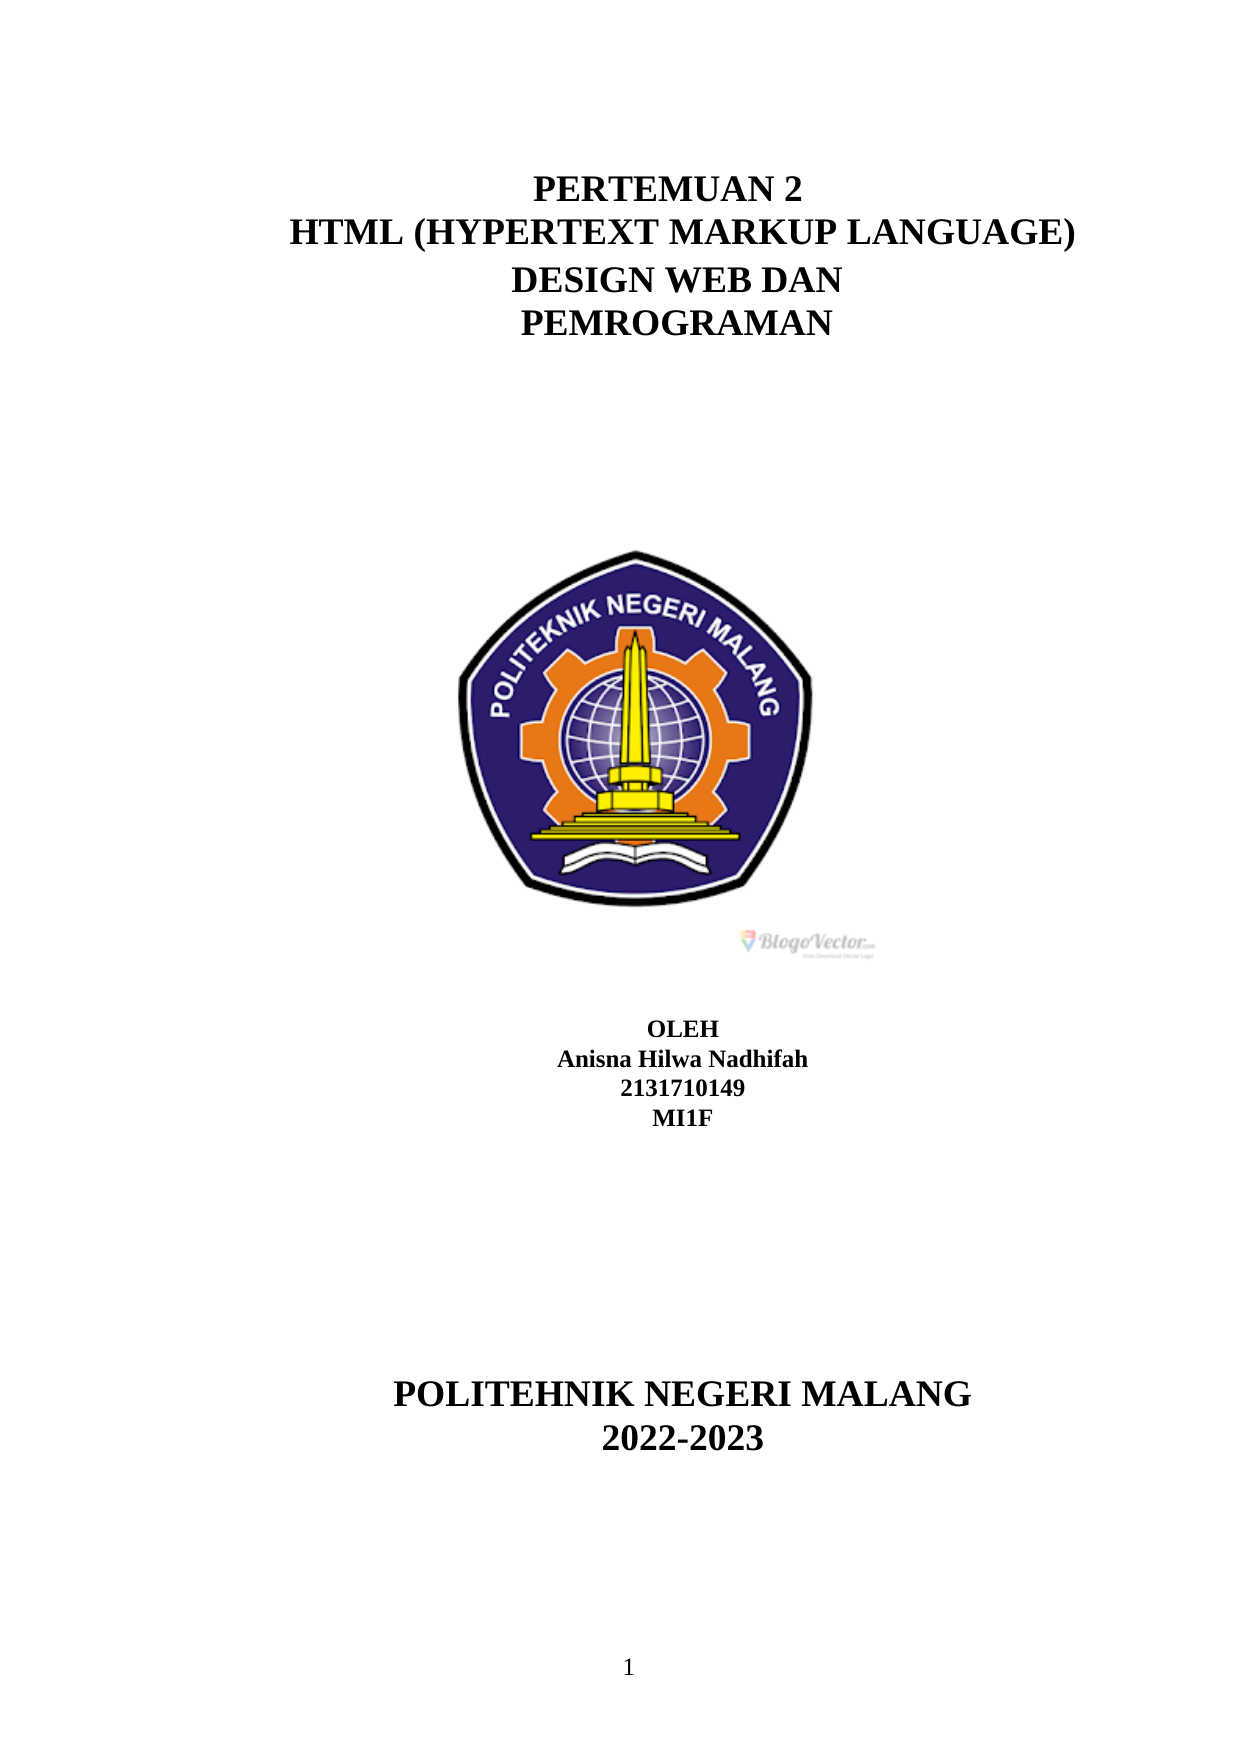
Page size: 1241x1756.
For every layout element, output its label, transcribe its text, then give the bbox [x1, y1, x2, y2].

text PERTEMUAN 2 [124, 167, 1211, 210]
text 2022-2023 [154, 1416, 1211, 1459]
text OLEH [154, 1014, 1211, 1043]
text HTML (HYPERTEXT MARKUP LANGUAGE) [154, 210, 1211, 253]
text Anisna Hilwa Nadhifah [154, 1044, 1211, 1072]
text POLITEHNIK NEGERI MALANG [154, 1371, 1211, 1414]
picture [385, 479, 886, 979]
text DESIGN WEB DAN PEMROGRAMAN [454, 257, 899, 343]
text 2131710149 [154, 1073, 1211, 1102]
text MI1F [154, 1103, 1211, 1132]
